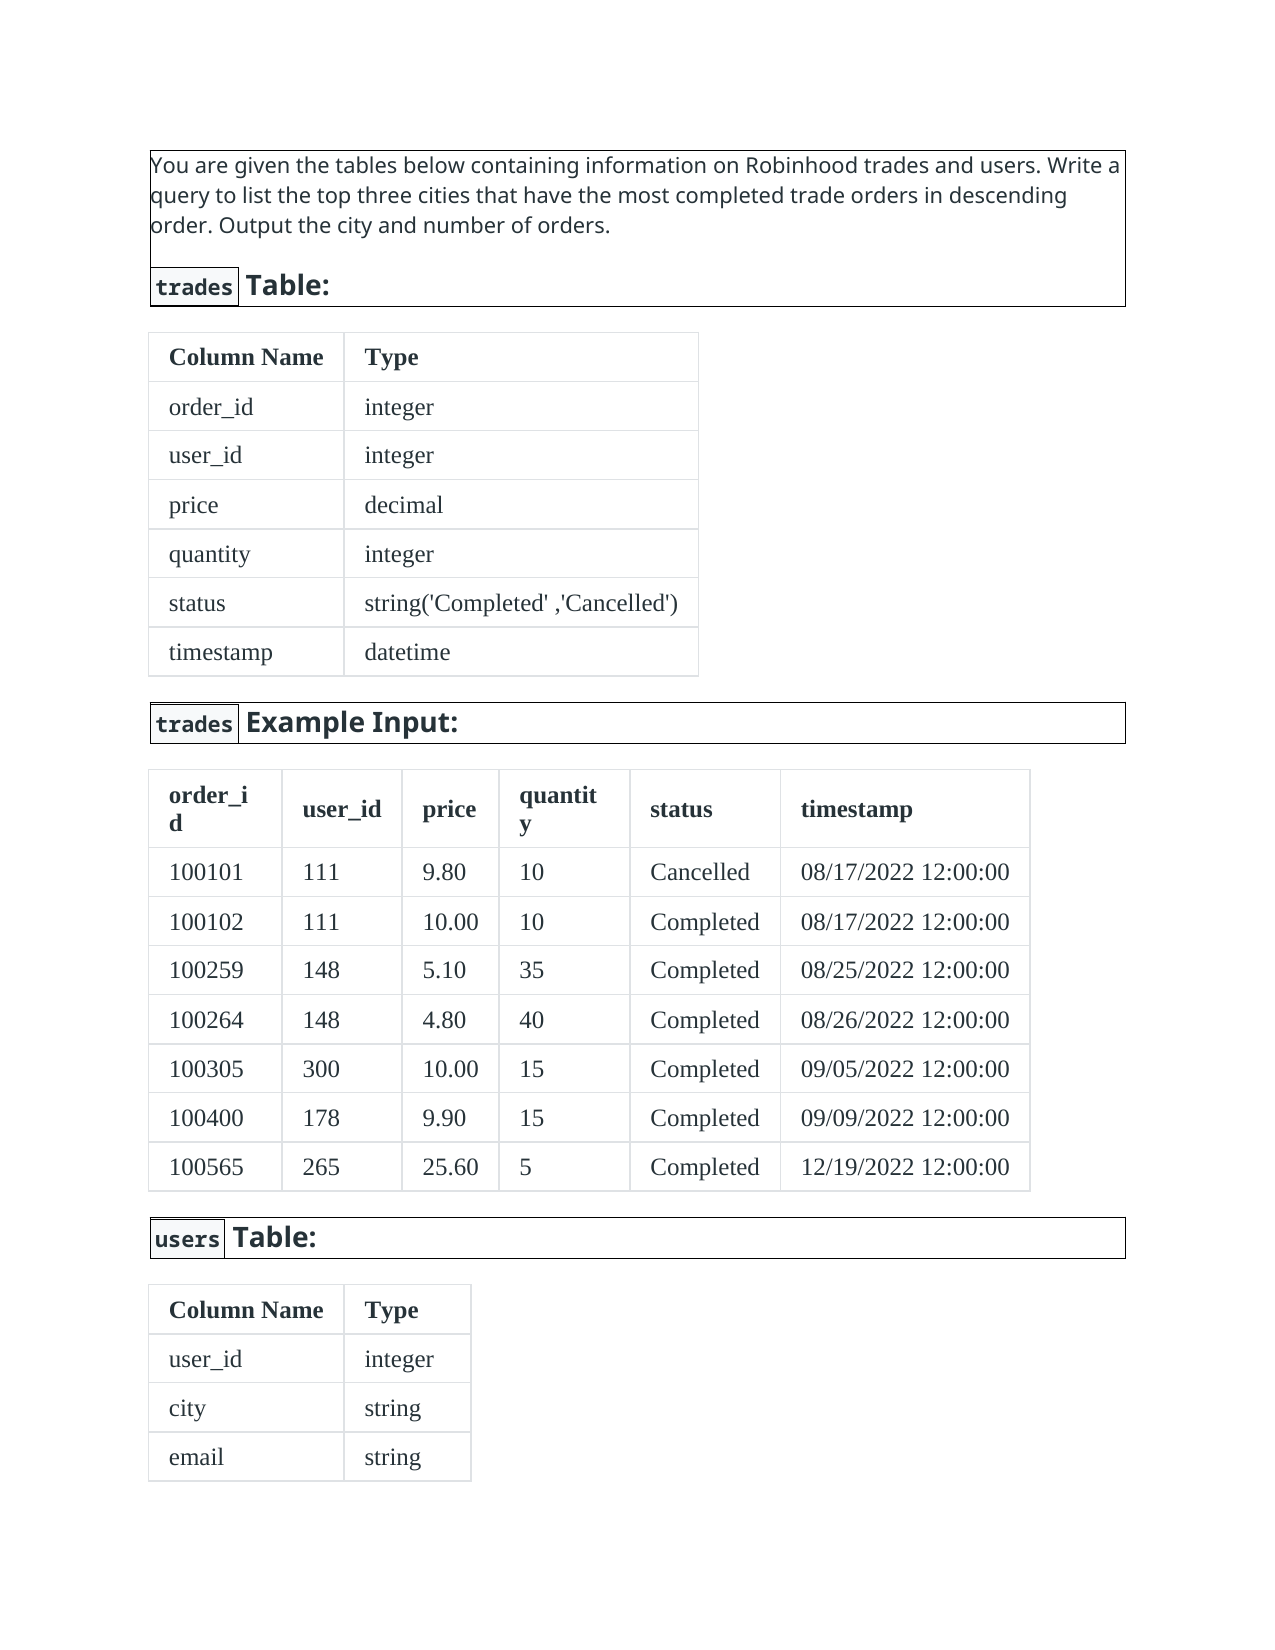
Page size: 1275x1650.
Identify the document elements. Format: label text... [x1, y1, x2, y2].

table_cell 25.60 [403, 1143, 498, 1190]
text You are given the tables below containing information on Robinhood trades and users. Write a query to list the top three cities that have the most completed trade orders in descending order. Output the city and number of orders. [151, 151, 1125, 240]
table_cell 10 [500, 848, 629, 896]
table_cell Completed [631, 946, 780, 994]
table_cell city [149, 1383, 343, 1431]
table_cell 100259 [149, 946, 281, 994]
table_cell order_id [149, 382, 343, 430]
table_cell price [149, 480, 343, 528]
table_cell user_id [149, 431, 343, 479]
table_cell 9.90 [403, 1093, 498, 1141]
table_cell 40 [500, 995, 629, 1043]
table_cell email [149, 1433, 343, 1480]
table_cell 111 [283, 897, 401, 945]
table_cell 10.00 [403, 1045, 498, 1092]
table_cell 148 [283, 946, 401, 994]
table_cell 08/26/2022 12:00:00 [781, 995, 1029, 1043]
table_header price [403, 770, 498, 847]
table_cell string [345, 1433, 470, 1480]
table_header Column Name [149, 333, 343, 381]
table_header timestamp [781, 770, 1029, 847]
table_cell 08/25/2022 12:00:00 [781, 946, 1029, 994]
table_cell integer [345, 530, 698, 577]
table_cell 178 [283, 1093, 401, 1141]
table_cell 100102 [149, 897, 281, 945]
table_cell integer [345, 1335, 470, 1382]
table_cell Completed [631, 1045, 780, 1092]
table_header status [631, 770, 780, 847]
table_cell 35 [500, 946, 629, 994]
table_cell 09/05/2022 12:00:00 [781, 1045, 1029, 1092]
table_cell 265 [283, 1143, 401, 1190]
table_cell Cancelled [631, 848, 780, 896]
table_cell timestamp [149, 628, 343, 675]
table_cell Completed [631, 1093, 780, 1141]
table_cell 15 [500, 1045, 629, 1092]
table_cell 9.80 [403, 848, 498, 896]
table_cell 10.00 [403, 897, 498, 945]
table_cell 08/17/2022 12:00:00 [781, 848, 1029, 896]
table_cell 08/17/2022 12:00:00 [781, 897, 1029, 945]
table_header Type [345, 333, 698, 381]
table_header quantity [500, 770, 629, 847]
table_cell 100101 [149, 848, 281, 896]
table_cell Completed [631, 995, 780, 1043]
table_cell 300 [283, 1045, 401, 1092]
table_cell decimal [345, 480, 698, 528]
table_cell 100305 [149, 1045, 281, 1092]
table_header order_id [149, 770, 281, 847]
table_cell 100264 [149, 995, 281, 1043]
text trades Example Input: [151, 703, 1125, 743]
table_cell 5.10 [403, 946, 498, 994]
table_cell 100400 [149, 1093, 281, 1141]
table_cell string('Completed' ,'Cancelled') [345, 578, 698, 626]
table_cell integer [345, 382, 698, 430]
table_header Type [345, 1285, 470, 1333]
table_cell 15 [500, 1093, 629, 1141]
table_cell Completed [631, 897, 780, 945]
text trades Table: [151, 264, 1125, 306]
table_cell 10 [500, 897, 629, 945]
table_cell 148 [283, 995, 401, 1043]
table_cell 100565 [149, 1143, 281, 1190]
table_cell string [345, 1383, 470, 1431]
table_cell 12/19/2022 12:00:00 [781, 1143, 1029, 1190]
table_cell 5 [500, 1143, 629, 1190]
table_cell 4.80 [403, 995, 498, 1043]
table_cell quantity [149, 530, 343, 577]
table_cell user_id [149, 1335, 343, 1382]
table_cell Completed [631, 1143, 780, 1190]
table_cell 09/09/2022 12:00:00 [781, 1093, 1029, 1141]
table_cell integer [345, 431, 698, 479]
text users Table: [151, 1218, 1125, 1258]
table_cell 111 [283, 848, 401, 896]
table_cell datetime [345, 628, 698, 675]
table_header user_id [283, 770, 401, 847]
table_cell status [149, 578, 343, 626]
table_header Column Name [149, 1285, 343, 1333]
